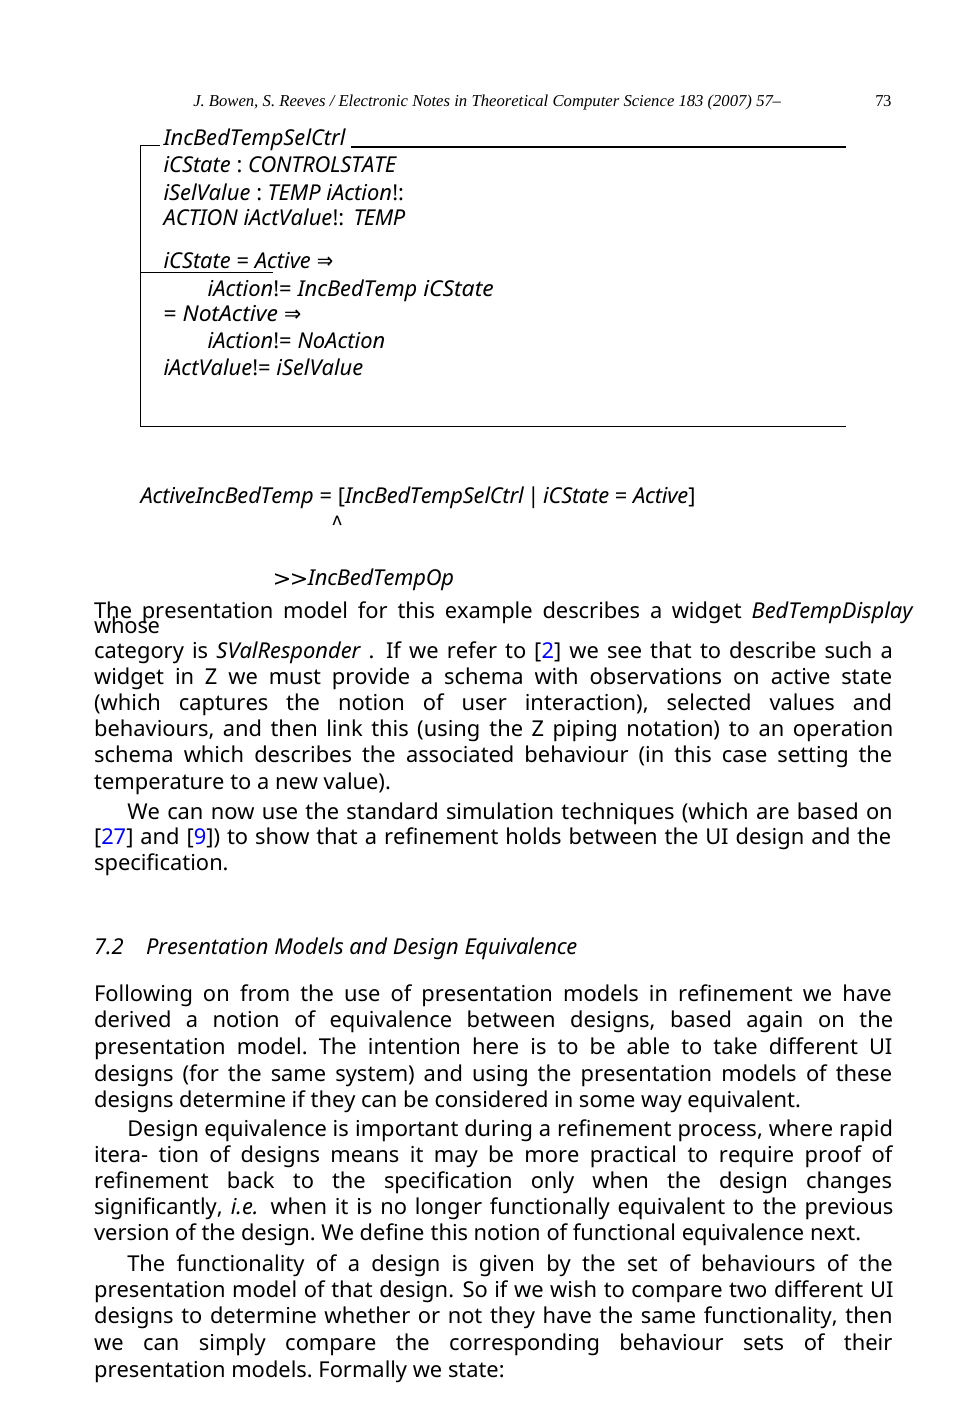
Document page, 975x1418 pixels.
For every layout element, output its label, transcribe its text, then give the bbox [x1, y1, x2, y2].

text >>IncBedTempOp [273, 504, 912, 606]
text IncBedTempSelCtrl [163, 122, 912, 151]
text Design equivalence is important during a refinement process, where rapid itera- tion of designs means it may be more practical to require proof of refinement back to the specification only when the design changes significantly, i.e. when it is no longer functionally equivalent to the previous version of the design. We define this notion of functional equivalence next. [94, 1116, 893, 1247]
text Following on from the use of presentation models in refinement we have derived a notion of equivalence between designs, based again on the presentation model. The intention here is to be able to take different UI designs (for the same system) and using the presentation models of these designs determine if they can be considered in some way equivalent. [94, 980, 893, 1114]
text The presentation model for this example describes a widget BedTempDisplay whose [94, 606, 912, 637]
text category is SValResponder . If we refer to [2] we see that to describe such a widget in Z we must provide a schema with observations on active state (which captures the notion of user interaction), selected values and behaviours, and then link this (using the Z piping notation) to an operation schema which describes the associated behaviour (in this case setting the temperature to a new value). [94, 638, 893, 795]
list Presentation Models and Design Equivalence [94, 931, 912, 961]
text We can now use the standard simulation techniques (which are based on [27] and [9]) to show that a refinement holds between the UI design and the specification. [94, 798, 893, 877]
text The functionality of a design is given by the set of behaviours of the presentation model of that design. So if we wish to compare two different UI designs to determine whether or not they have the same functionality, then we can simply compare the corresponding behaviour sets of their presentation models. Formally we state: [94, 1250, 893, 1384]
